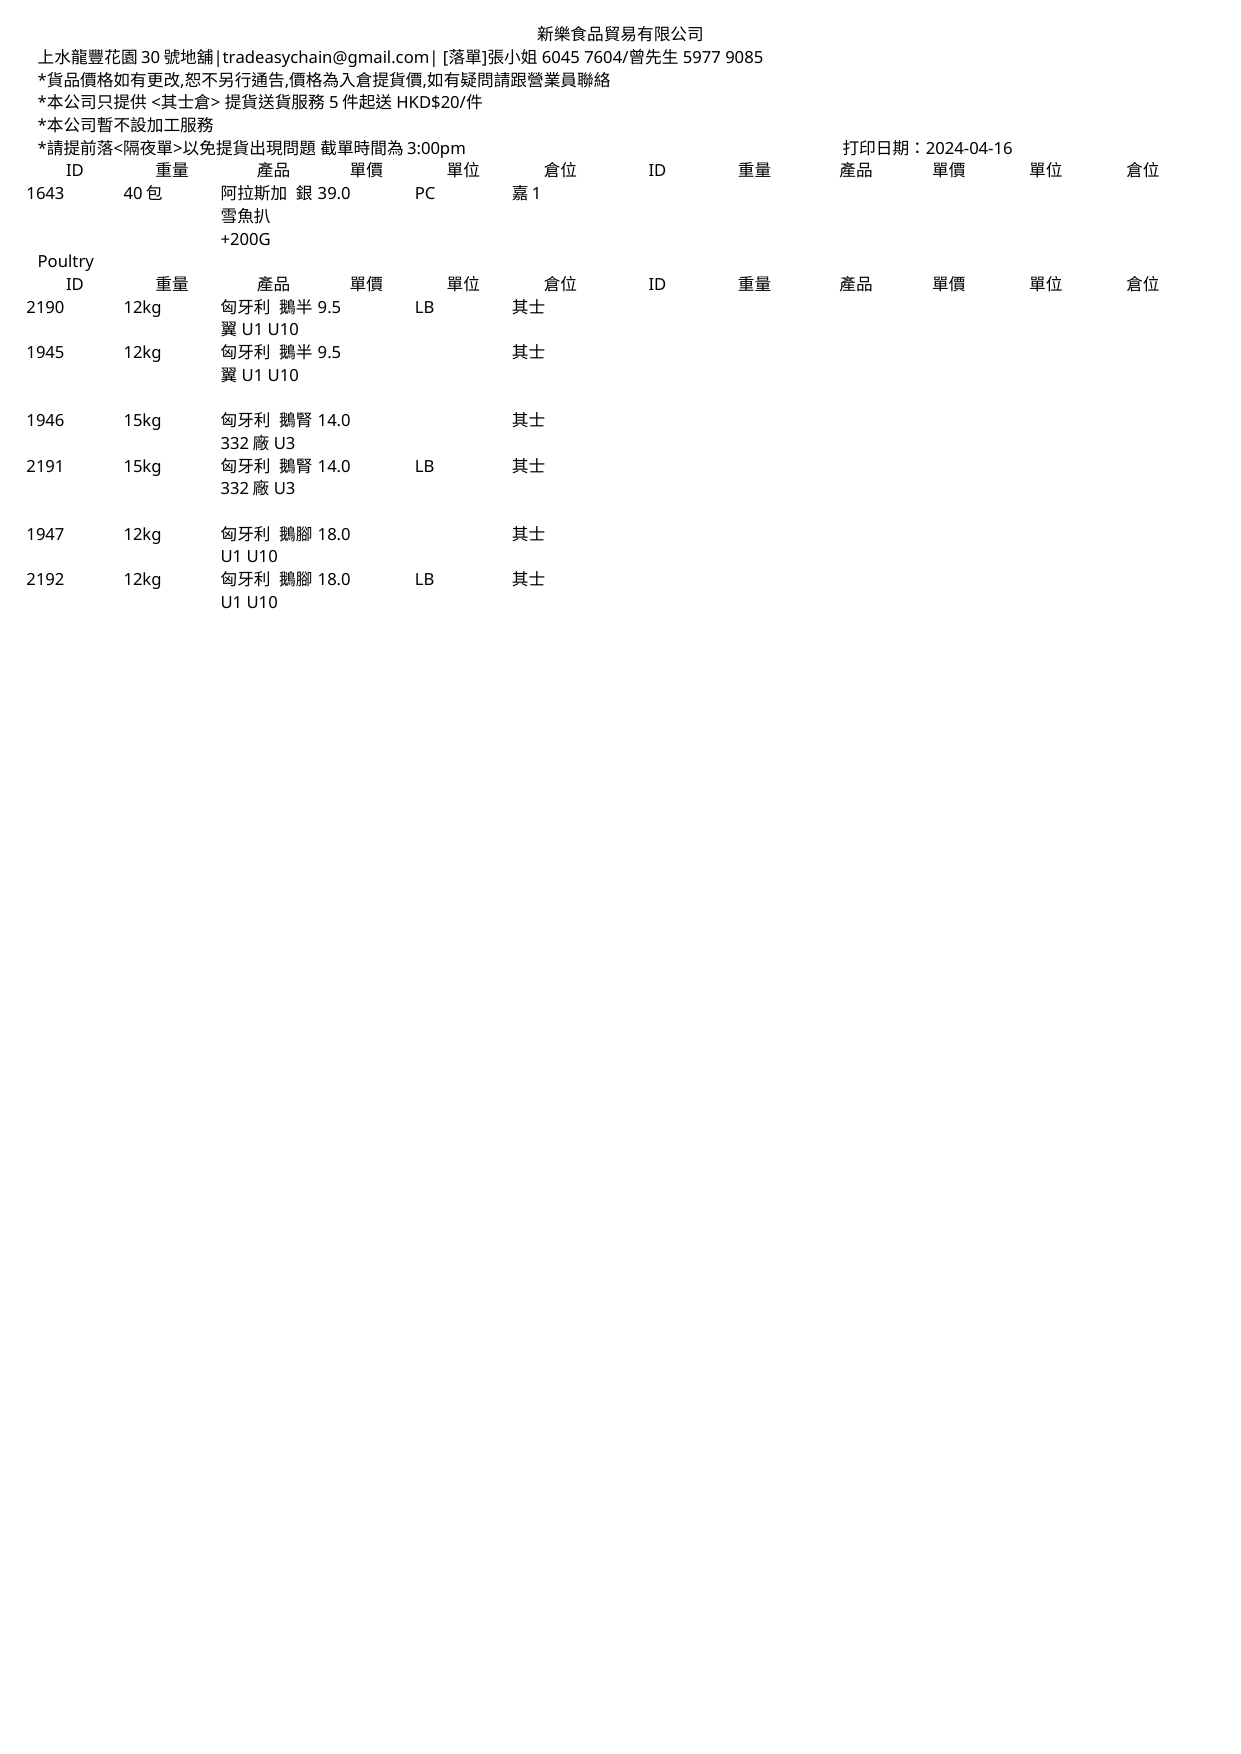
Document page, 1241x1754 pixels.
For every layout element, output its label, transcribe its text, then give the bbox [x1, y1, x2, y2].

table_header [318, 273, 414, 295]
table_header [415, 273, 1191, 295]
text Poultry [37, 250, 1203, 272]
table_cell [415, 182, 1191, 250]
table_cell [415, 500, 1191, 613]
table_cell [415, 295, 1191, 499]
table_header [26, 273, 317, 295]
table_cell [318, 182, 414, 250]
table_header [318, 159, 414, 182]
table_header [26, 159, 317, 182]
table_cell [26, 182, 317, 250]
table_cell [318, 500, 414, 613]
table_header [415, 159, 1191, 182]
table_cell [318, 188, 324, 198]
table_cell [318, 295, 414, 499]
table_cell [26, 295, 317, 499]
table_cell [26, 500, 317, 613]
